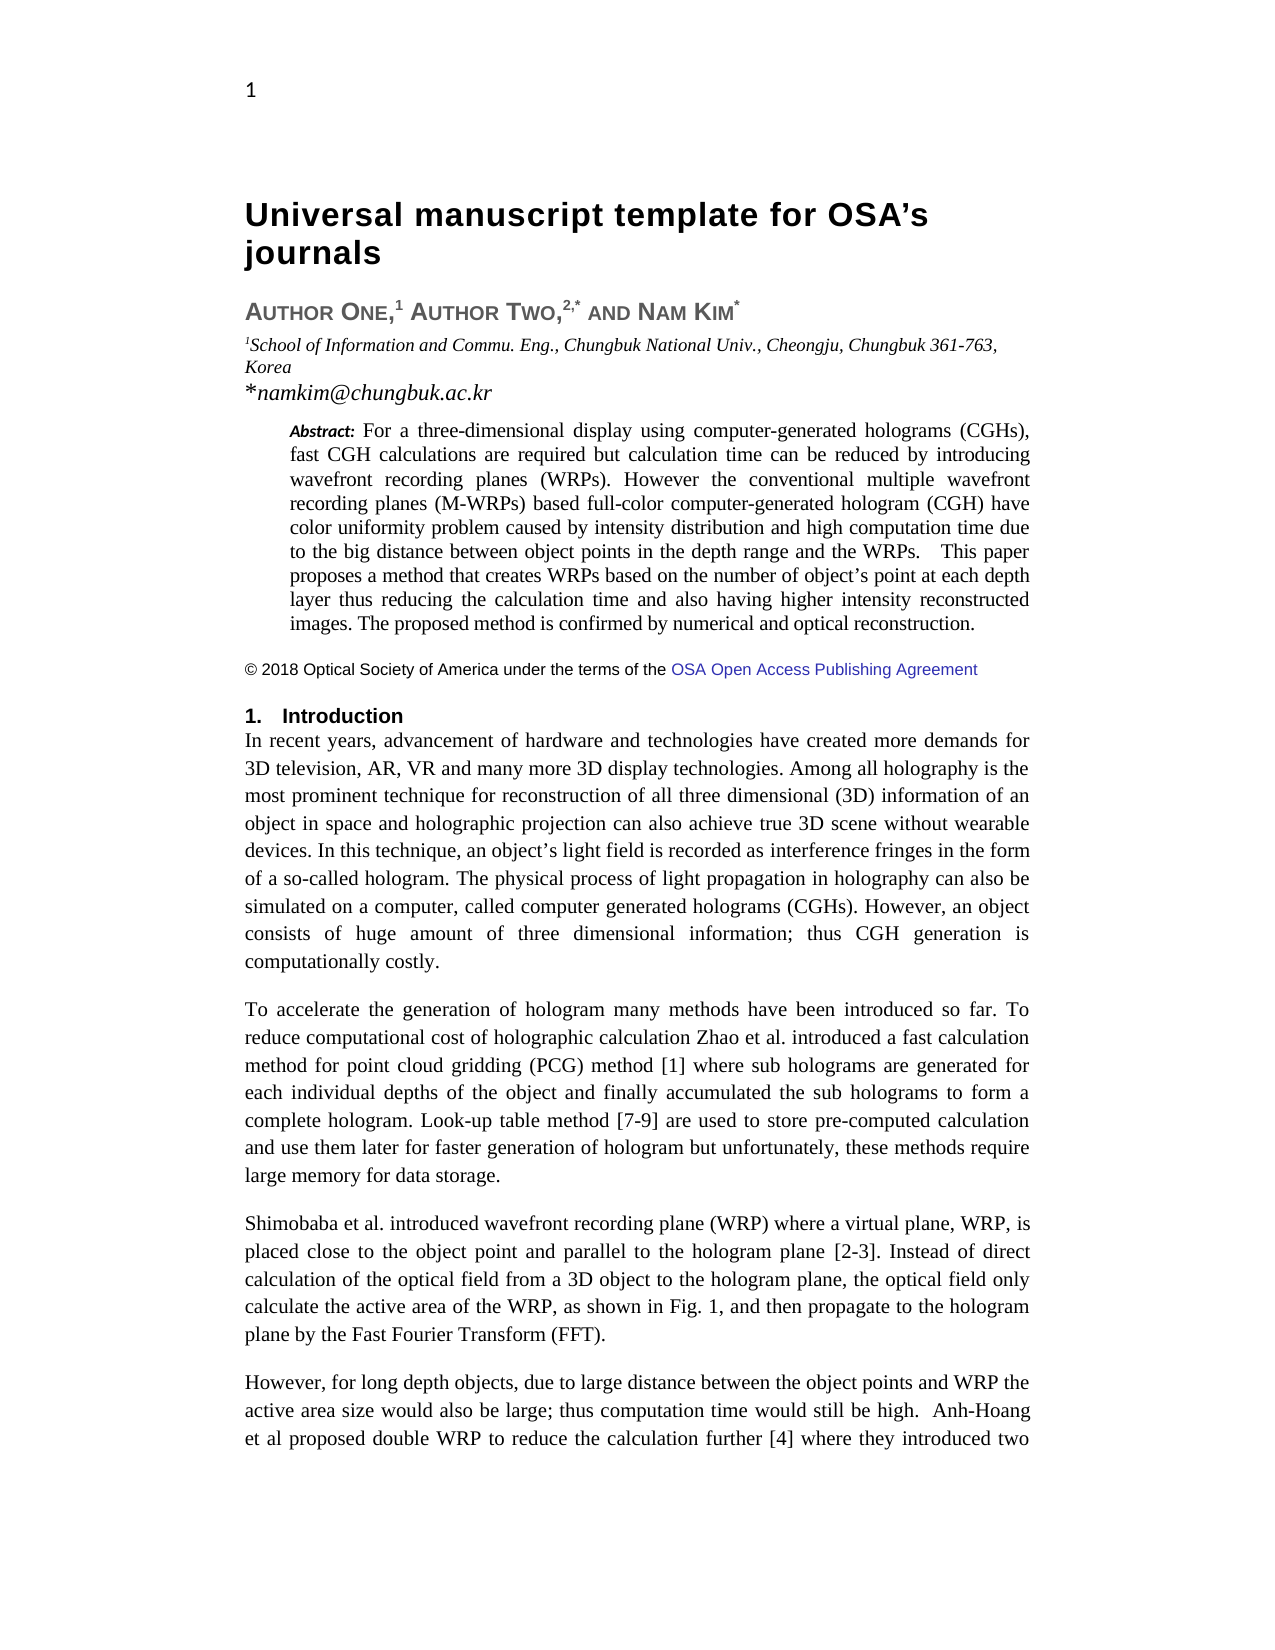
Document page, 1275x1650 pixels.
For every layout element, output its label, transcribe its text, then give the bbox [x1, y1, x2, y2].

text © 2018 Optical Society of America under the terms of the OSA Open Access Publishing Agreement [244, 660, 1031, 679]
text *namkim@chungbuk.ac.kr [244, 377, 1031, 406]
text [244, 1370, 1031, 1449]
text Shimobaba et al. introduced wavefront recording plane (WRP) where a virtual plane, WRP, is placed close to the object point and parallel to the hologram plane [2-3]. Instead of direct calculation of the optical field from a 3D object to the hologram plane, the optical field only calculate the active area of the WRP, as shown in Fig. 1, and then propagate to the hologram plane by the Fast Fourier Transform (FFT). [244, 1211, 1031, 1346]
text 1School of Information and Commu. Eng., Chungbuk National Univ., Cheongju, Chungbuk 361-763, Korea [244, 334, 1031, 377]
text To accelerate the generation of hologram many methods have been introduced so far. To reduce computational cost of holographic calculation Zhao et al. introduced a fast calculation method for point cloud gridding (PCG) method [1] where sub holograms are generated for each individual depths of the object and finally accumulated the sub holograms to form a complete hologram. Look-up table method [7-9] are used to store pre-computed calculation and use them later for faster generation of hologram but unfortunately, these methods require large memory for data storage. [244, 997, 1031, 1187]
text Author One,1 Author Two,2,* and Nam Kim* [244, 297, 1031, 326]
title Universal manuscript template for OSA’s journals [244, 195, 1031, 272]
list Introduction [244, 704, 1031, 728]
text In recent years, advancement of hardware and technologies have created more demands for 3D television, AR, VR and many more 3D display technologies. Among all holography is the most prominent technique for reconstruction of all three dimensional (3D) information of an object in space and holographic projection can also achieve true 3D scene without wearable devices. In this technique, an object’s light field is recorded as interference fringes in the form of a so-called hologram. The physical process of light propagation in holography can also be simulated on a computer, called computer generated holograms (CGHs). However, an object consists of huge amount of three dimensional information; thus CGH generation is computationally costly. [244, 728, 1031, 973]
text Abstract: For a three-dimensional display using computer-generated holograms (CGHs), fast CGH calculations are required but calculation time can be reduced by introducing wavefront recording planes (WRPs). However the conventional multiple wavefront recording planes (M-WRPs) based full-color computer-generated hologram (CGH) have color uniformity problem caused by intensity distribution and high computation time due to the big distance between object points in the depth range and the WRPs. This paper proposes a method that creates WRPs based on the number of object’s point at each depth layer thus reducing the calculation time and also having higher intensity reconstructed images. The proposed method is confirmed by numerical and optical reconstruction. [289, 418, 1031, 635]
